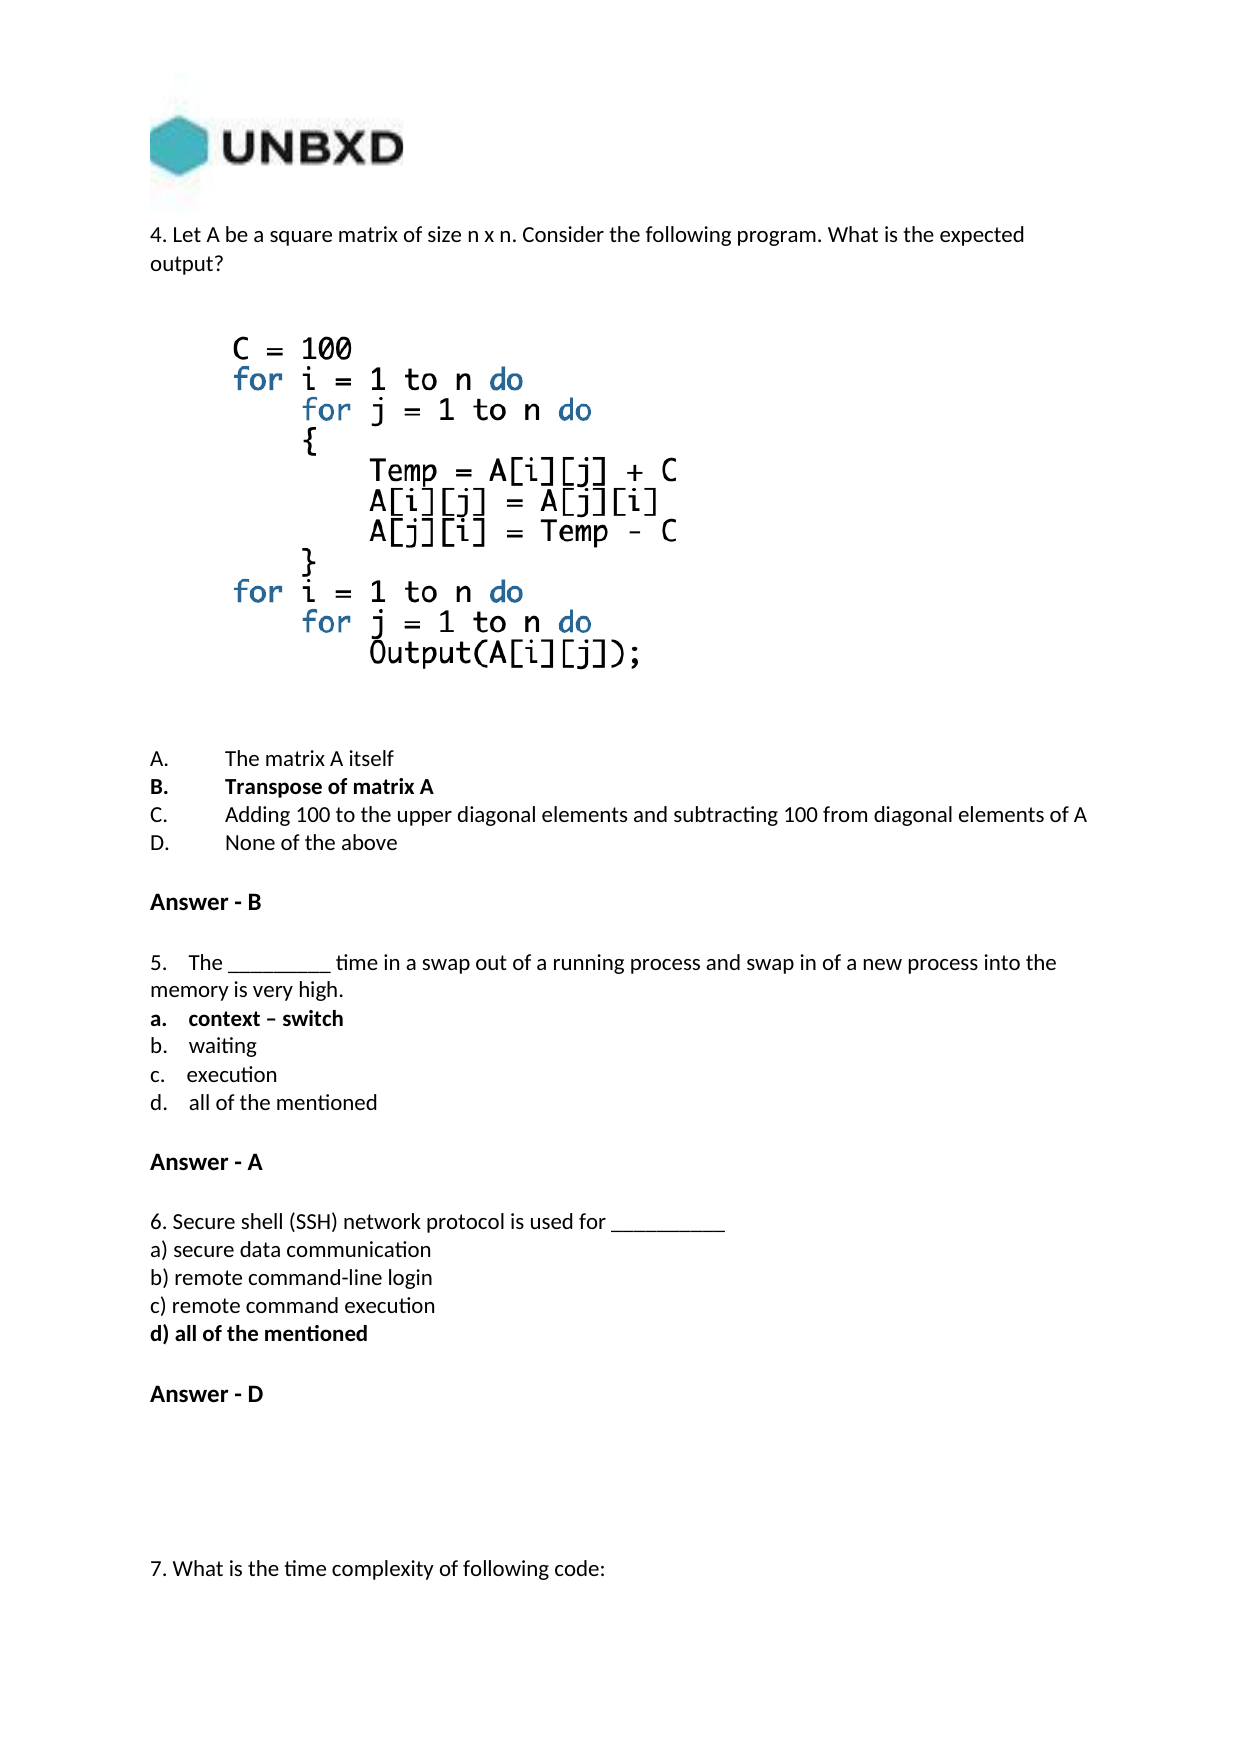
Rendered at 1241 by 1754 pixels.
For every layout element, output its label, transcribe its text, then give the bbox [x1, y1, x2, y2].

list Adding 100 to the upper diagonal elements and subtracting 100 from diagonal elements of A [150, 800, 1090, 828]
text c. execution [150, 1060, 1090, 1088]
text 7. What is the time complexity of following code: [150, 1554, 1090, 1582]
text c) remote command execution [150, 1291, 1090, 1319]
picture [150, 73, 404, 221]
text Answer - A [150, 1146, 1090, 1177]
text d. all of the mentioned [150, 1088, 1090, 1116]
text Answer - B [150, 887, 1090, 917]
text Answer - D [150, 1347, 1090, 1529]
text b) remote command-line login [150, 1263, 1090, 1291]
list None of the above [150, 828, 1090, 856]
text d) all of the mentioned [150, 1319, 1090, 1347]
text 6. Secure shell (SSH) network protocol is used for __________ [150, 1207, 1090, 1235]
text 4. Let A be a square matrix of size n x n. Consider the following program. What is the expected output? [150, 221, 1090, 277]
picture [225, 307, 1200, 689]
text a) secure data communication [150, 1235, 1090, 1263]
list Transpose of matrix A [150, 772, 1090, 800]
text b. waiting [150, 1032, 1090, 1060]
text a. context – switch [150, 1004, 1090, 1032]
list The matrix A itself [150, 744, 1090, 772]
text 5. The _________ time in a swap out of a running process and swap in of a new process into the memory is very high. [150, 948, 1090, 1004]
